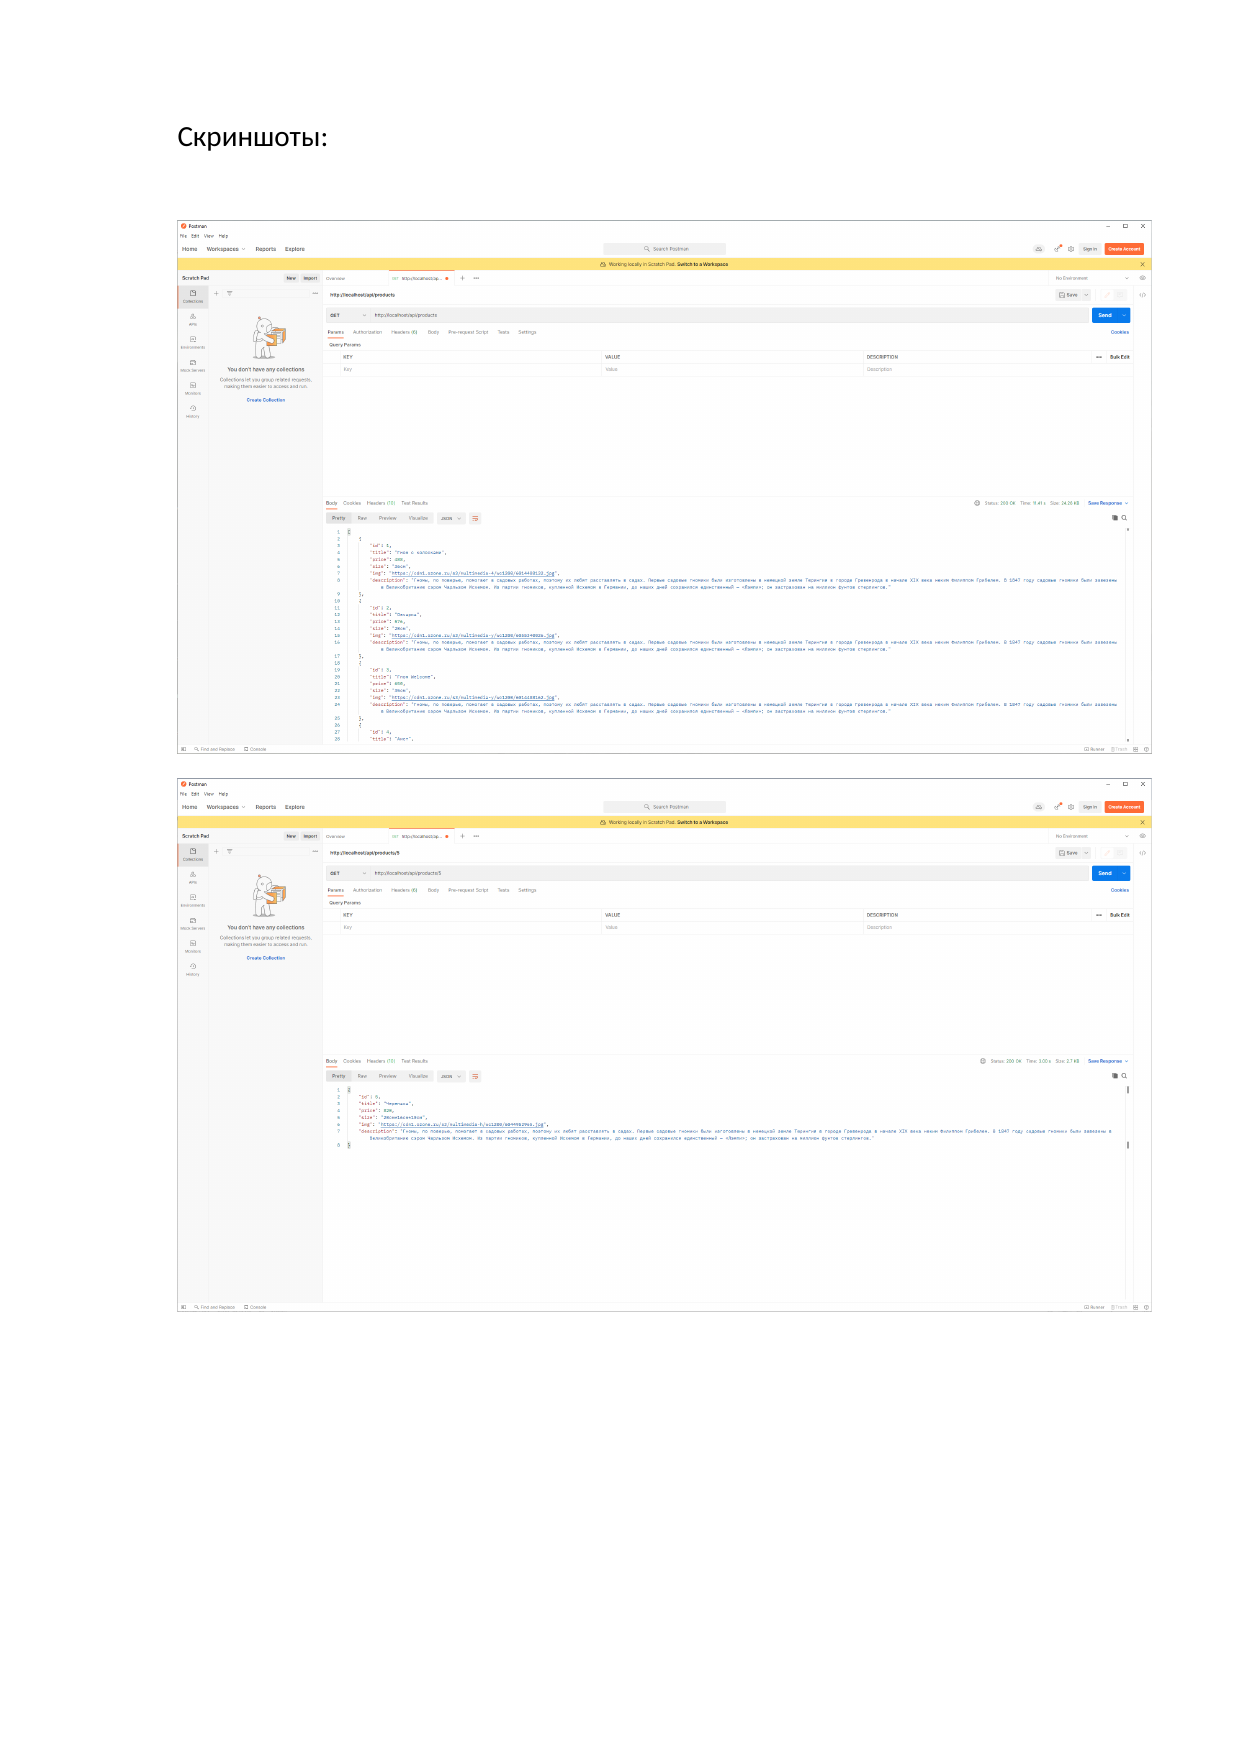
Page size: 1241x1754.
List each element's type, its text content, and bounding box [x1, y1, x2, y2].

picture [177, 220, 1152, 754]
text Скриншоты: [177, 118, 1152, 154]
picture [177, 778, 1152, 1312]
